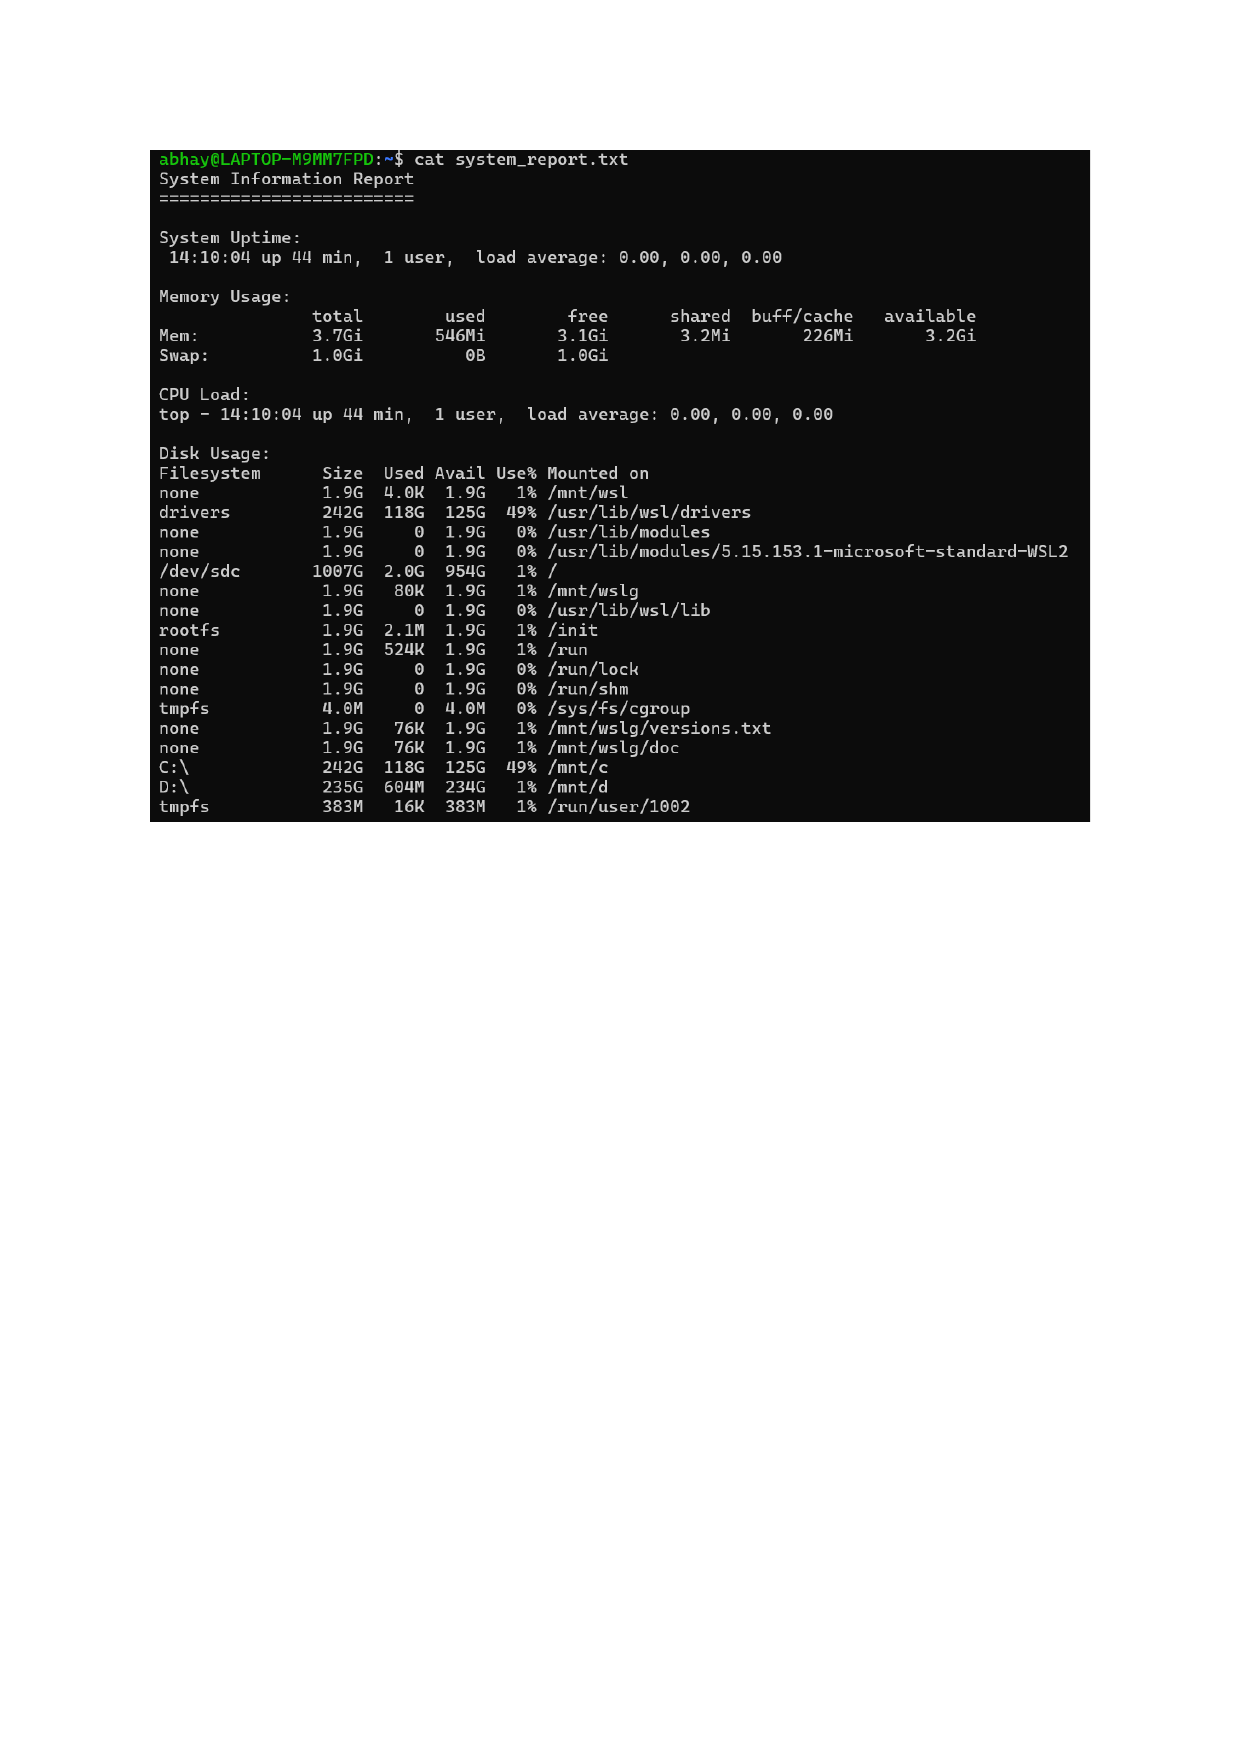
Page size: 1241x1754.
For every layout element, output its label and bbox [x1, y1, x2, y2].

picture [150, 150, 1091, 822]
